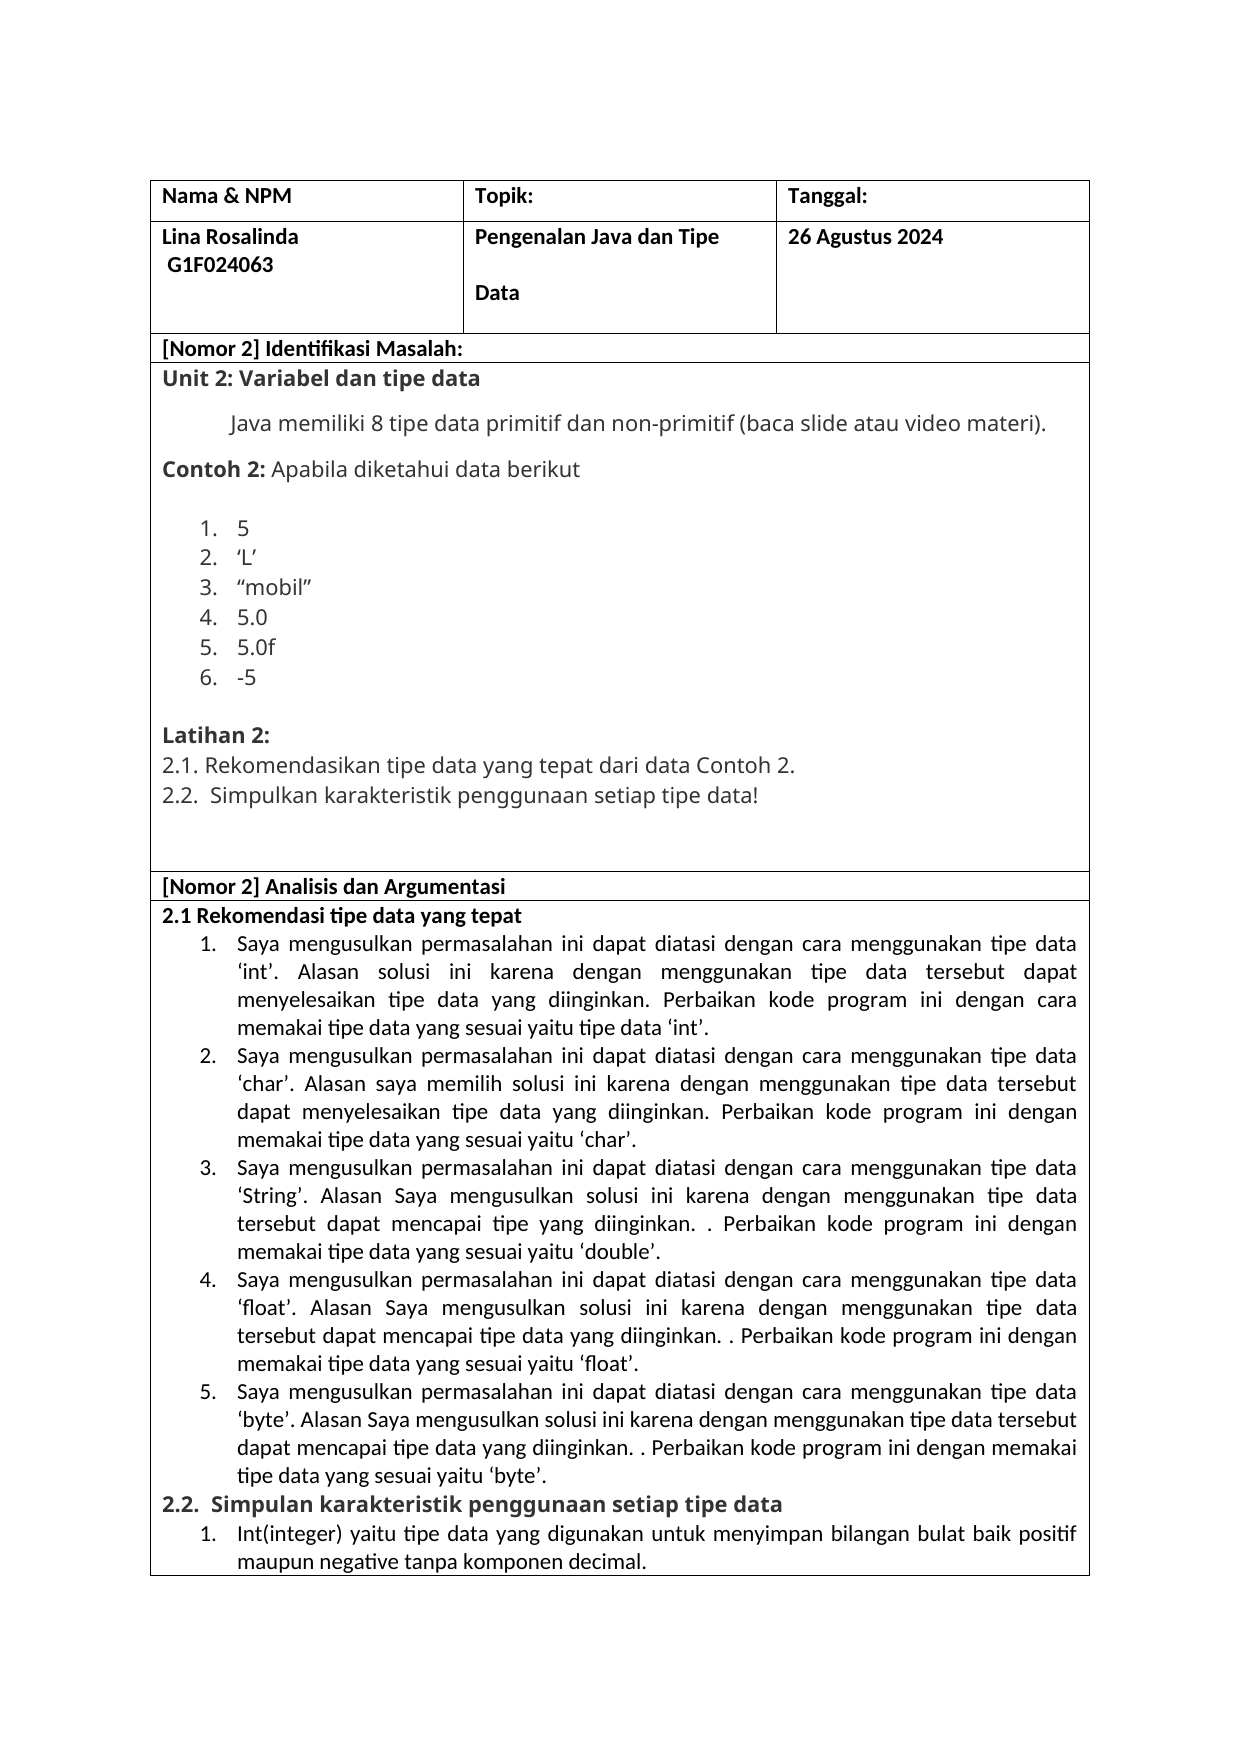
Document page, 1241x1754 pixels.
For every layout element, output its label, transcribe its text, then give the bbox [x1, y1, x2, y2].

table_header Topik: [464, 181, 776, 221]
table_header Tanggal: [777, 181, 1089, 221]
table_cell [Nomor 2] Identifikasi Masalah: [151, 334, 1089, 362]
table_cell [151, 901, 1089, 1575]
table_cell Unit 2: Variabel dan tipe data Java memiliki 8 tipe data primitif dan non-primitif (baca slide atau video materi). Contoh 2: Apabila diketahui data berikut 5 ‘L’ “mobil” 5.0 5.0f -5 Latihan 2: 2.1. Rekomendasikan tipe data yang tepat dari data Contoh 2. 2.2. Simpulkan karakteristik penggunaan setiap tipe data! [151, 363, 1089, 871]
table_header Nama & NPM [151, 181, 463, 221]
table_cell Pengenalan Java dan Tipe Data [464, 222, 776, 333]
table_cell 26 Agustus 2024 [777, 222, 1089, 333]
table_cell Lina Rosalinda G1F024063 [151, 222, 463, 333]
table_cell [Nomor 2] Analisis dan Argumentasi [151, 872, 1089, 900]
